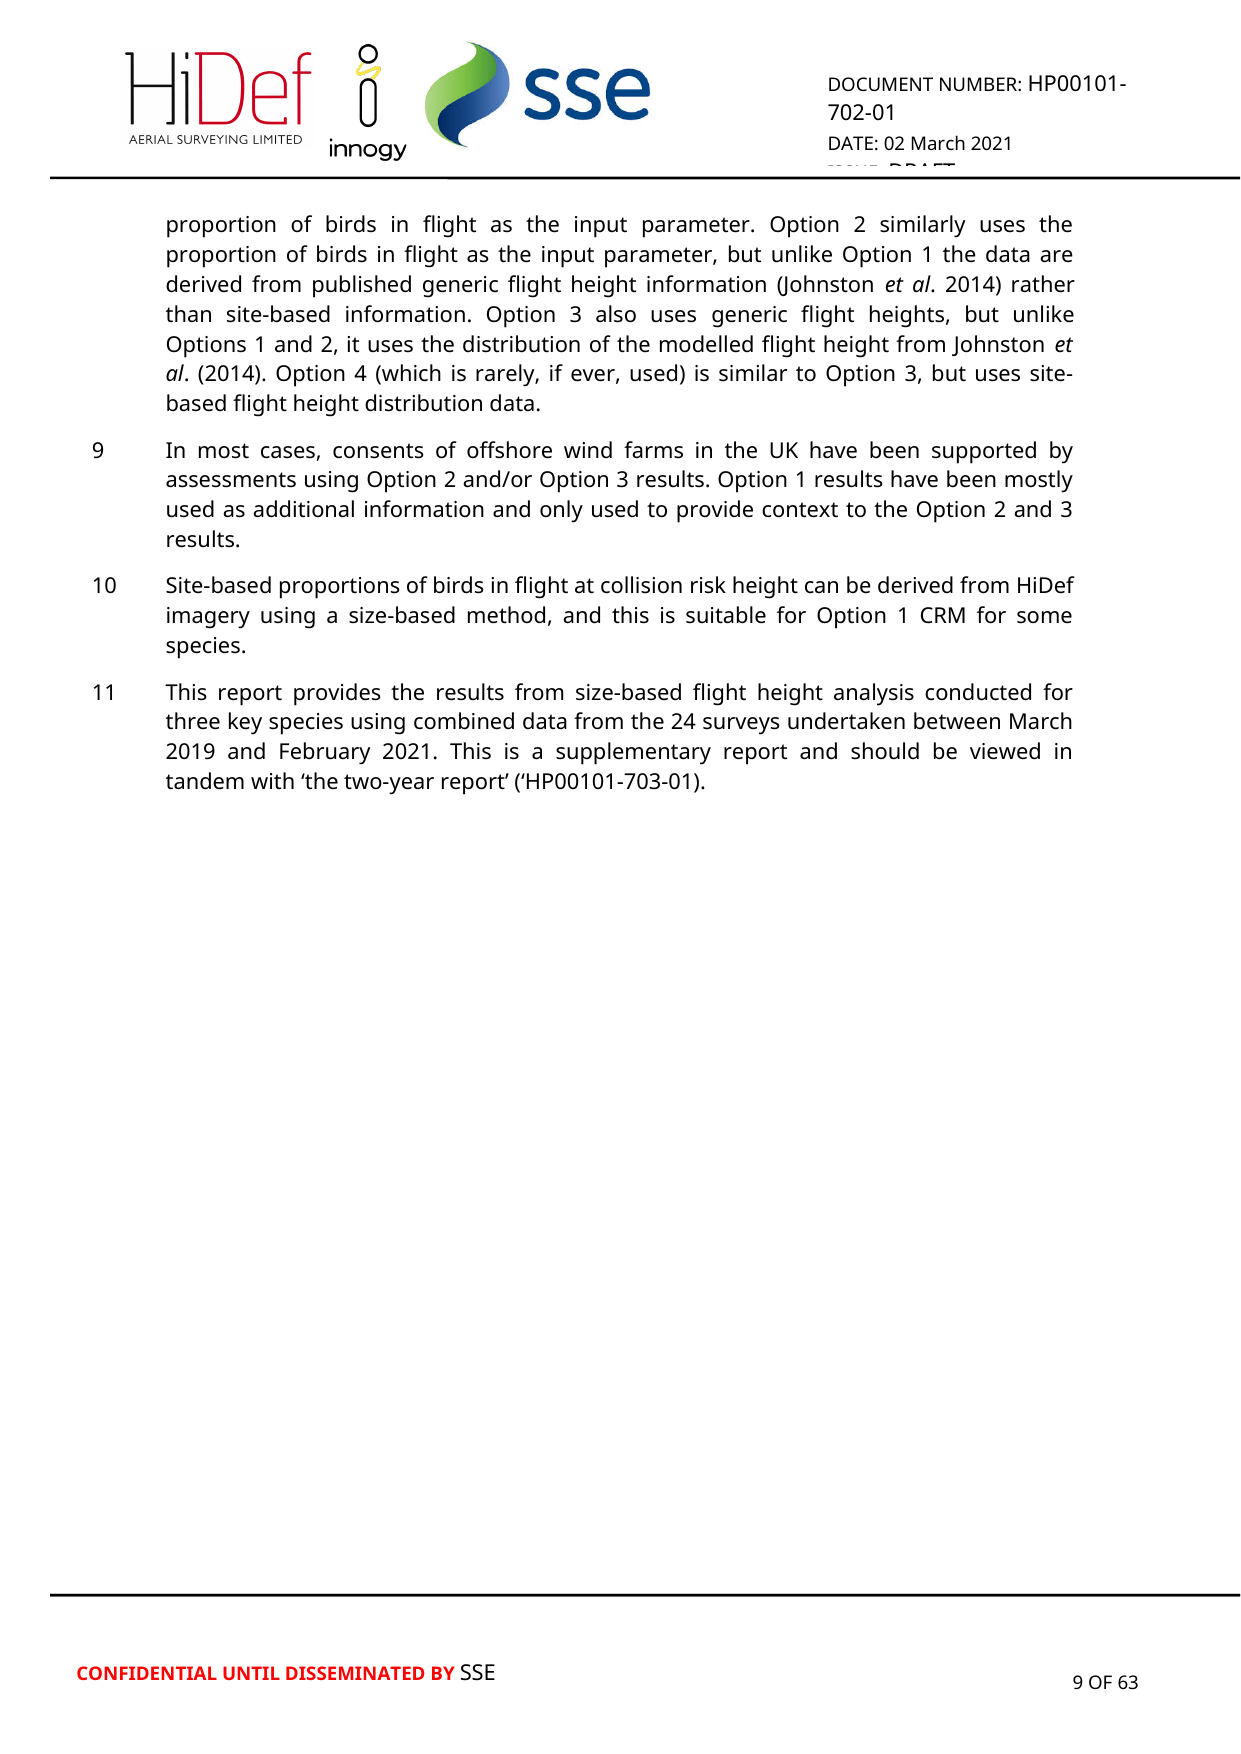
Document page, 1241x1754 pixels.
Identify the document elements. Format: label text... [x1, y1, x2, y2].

picture [121, 48, 315, 149]
text This report provides the results from size-based flight height analysis conducted for three key species using combined data from the 24 surveys undertaken between March 2019 and February 2021. This is a supplementary report and should be viewed in tandem with ‘the two-year report’ (‘HP00101-703-01). [92, 677, 1075, 796]
picture [329, 44, 407, 161]
picture [423, 40, 652, 148]
text Site-based proportions of birds in flight at collision risk height can be derived from HiDef imagery using a size-based method, and this is suitable for Option 1 CRM for some species. [92, 571, 1075, 660]
text In most cases, consents of offshore wind farms in the UK have been supported by assessments using Option 2 and/or Option 3 results. Option 1 results have been mostly used as additional information and only used to provide context to the Option 2 and 3 results. [92, 435, 1075, 554]
